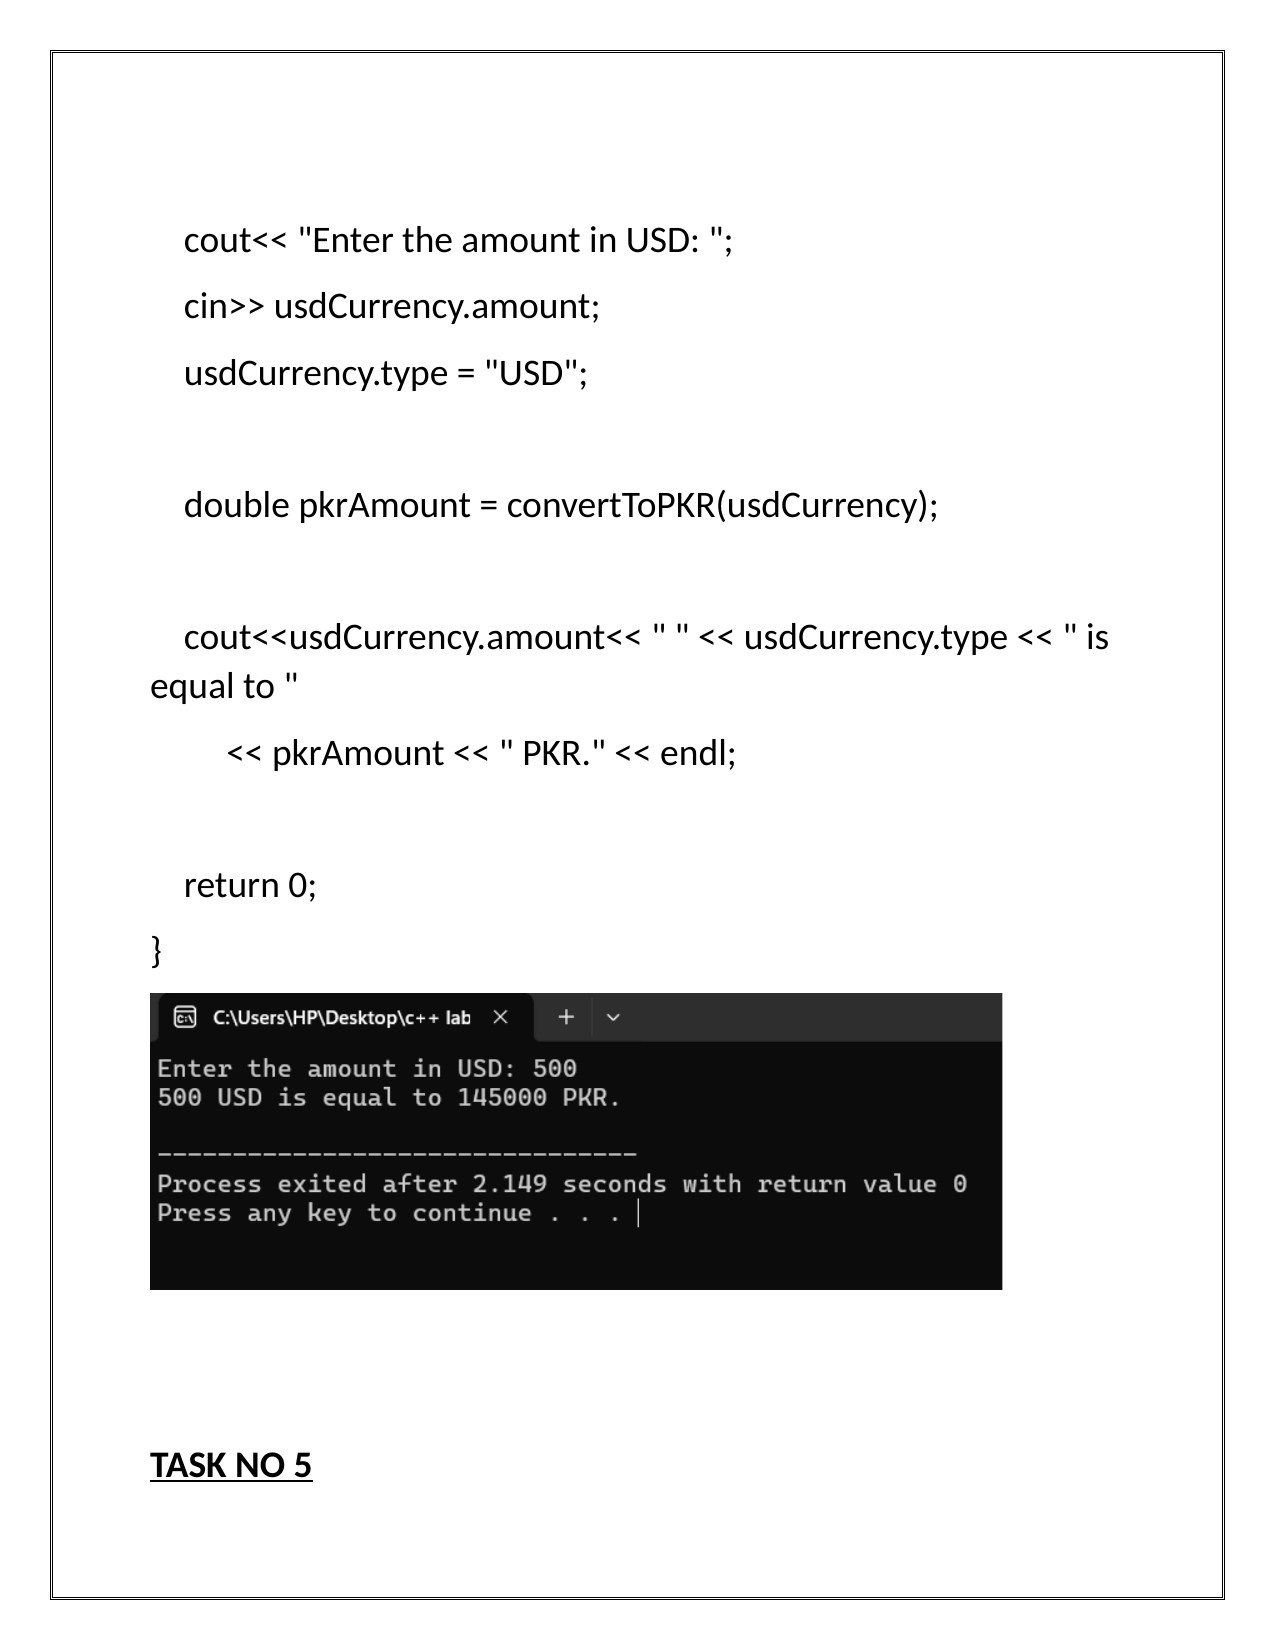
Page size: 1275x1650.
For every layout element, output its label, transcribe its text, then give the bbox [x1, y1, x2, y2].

text double pkrAmount = convertToPKR(usdCurrency); [150, 481, 1125, 527]
text cout<< "Enter the amount in USD: "; [150, 216, 1125, 262]
text cin>> usdCurrency.amount; [150, 282, 1125, 328]
text } [150, 927, 1125, 973]
text << pkrAmount << " PKR." << endl; [150, 729, 1125, 774]
text return 0; [150, 861, 1125, 907]
text TASK NO 5 [150, 1441, 1125, 1486]
text cout<<usdCurrency.amount<< " " << usdCurrency.type << " is equal to " [150, 613, 1125, 708]
text usdCurrency.type = "USD"; [150, 348, 1125, 394]
picture [150, 993, 1003, 1290]
